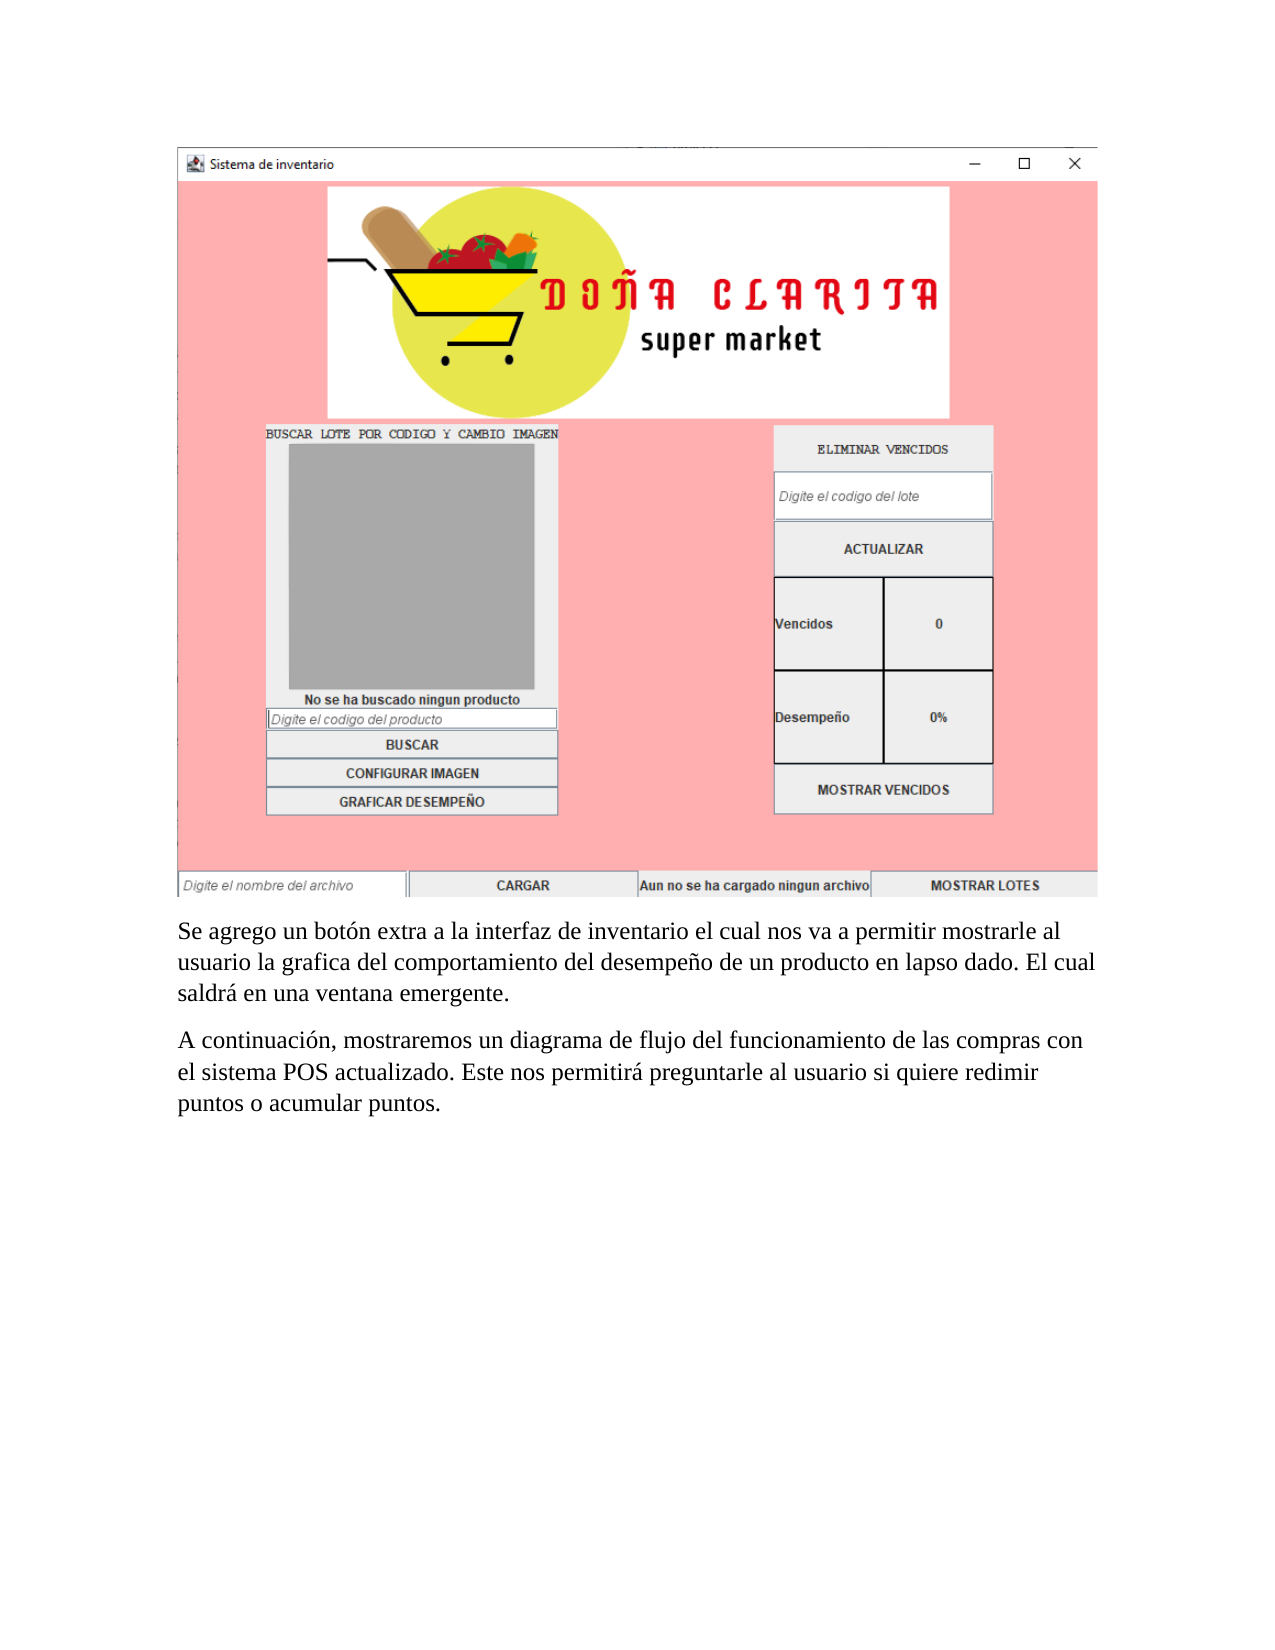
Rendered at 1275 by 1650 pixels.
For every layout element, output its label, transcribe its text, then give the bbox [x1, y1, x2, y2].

text Se agrego un botón extra a la interfaz de inventario el cual nos va a permitir mostrarle al usuario la grafica del comportamiento del desempeño de un producto en lapso dado. El cual saldrá en una ventana emergente. [177, 916, 1098, 1007]
picture [177, 147, 1098, 897]
text A continuación, mostraremos un diagrama de flujo del funcionamiento de las compras con el sistema POS actualizado. Este nos permitirá preguntarle al usuario si quiere redimir puntos o acumular puntos. [177, 1026, 1098, 1116]
